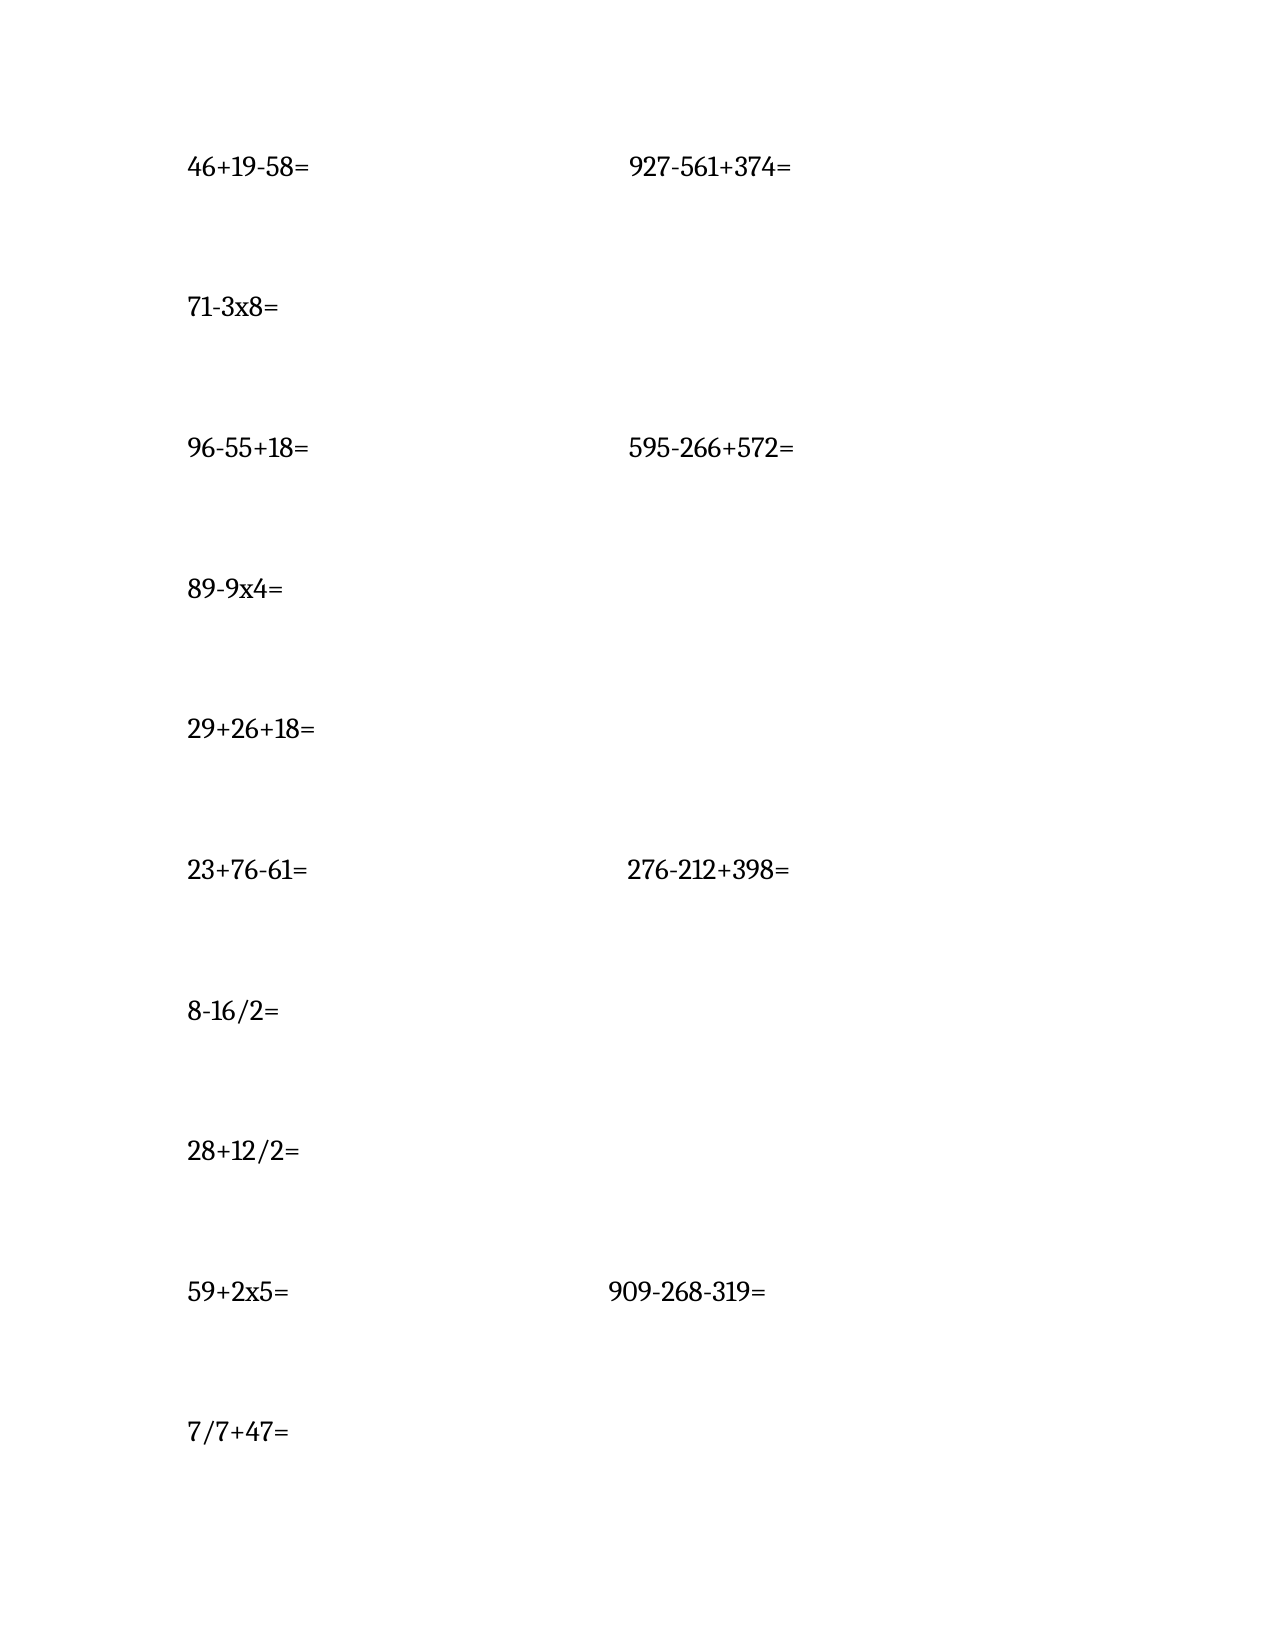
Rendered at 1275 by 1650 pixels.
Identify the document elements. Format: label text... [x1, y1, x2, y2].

text 28+12/2= [187, 1134, 1087, 1168]
text 8-16/2= [187, 994, 1087, 1027]
text 96-55+18= 595-266+572= [187, 431, 1087, 465]
text 29+26+18= [187, 712, 1087, 746]
text 7/7+47= [187, 1416, 1087, 1449]
text 71-3x8= [187, 291, 1087, 324]
text 46+19-58= 927-561+374= [187, 150, 1087, 183]
text 59+2x5= 909-268-319= [187, 1275, 1087, 1308]
text 89-9x4= [187, 572, 1087, 605]
text 23+76-61= 276-212+398= [187, 853, 1087, 887]
